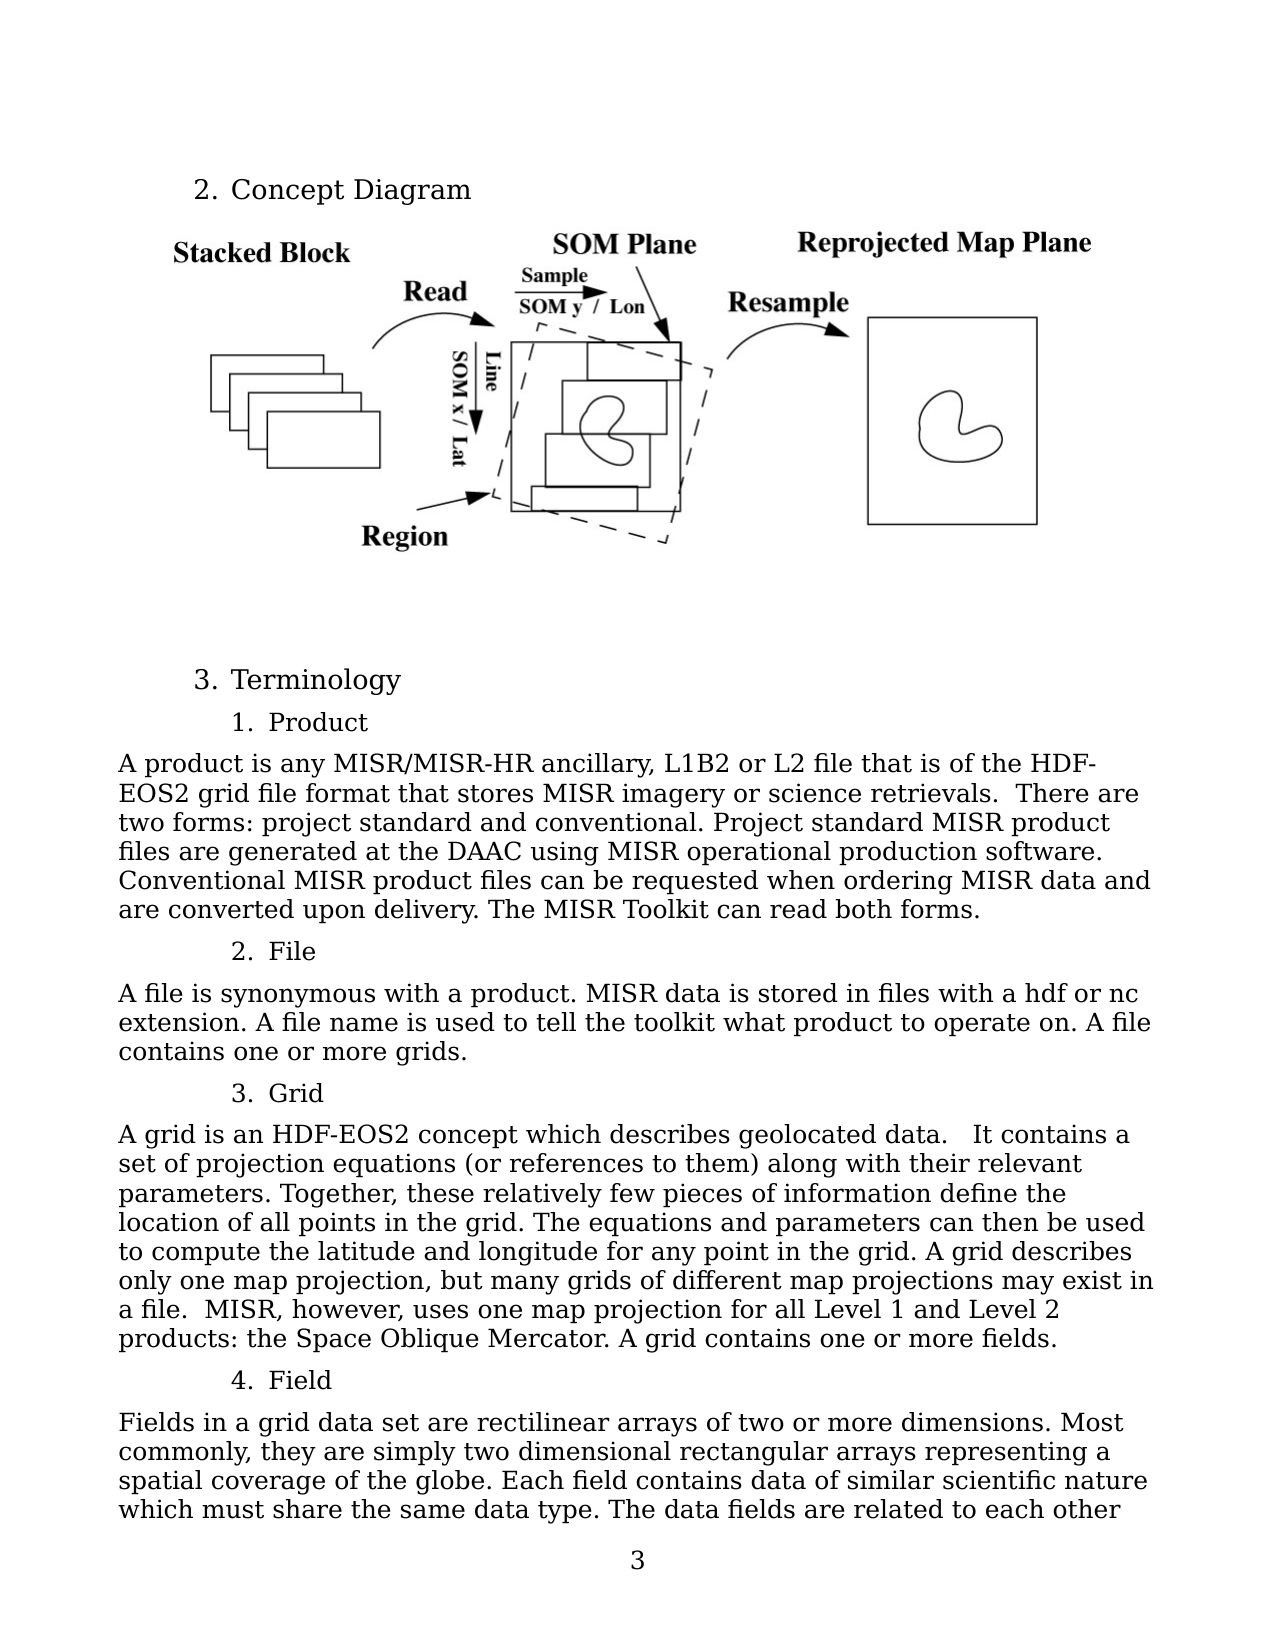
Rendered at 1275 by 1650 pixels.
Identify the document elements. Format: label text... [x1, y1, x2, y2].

text A file is synonymous with a product. MISR data is stored in files with a hdf or nc extension. A file name is used to tell the toolkit what product to operate on. A file contains one or more grids. [118, 979, 1157, 1066]
text A grid is an HDF-EOS2 concept which describes geolocated data. It contains a set of projection equations (or references to them) along with their relevant parameters. Together, these relatively few pieces of information define the location of all points in the grid. The equations and parameters can then be used to compute the latitude and longitude for any point in the grid. A grid describes only one map projection, but many grids of different map projections may exist in a file. MISR, however, uses one map projection for all Level 1 and Level 2 products: the Space Oblique Mercator. A grid contains one or more fields. [118, 1121, 1157, 1354]
list File [231, 937, 1157, 966]
text A product is any MISR/MISR-HR ancillary, L1B2 or L2 file that is of the HDF-EOS2 grid file format that stores MISR imagery or science retrievals. There are two forms: project standard and conventional. Project standard MISR product files are generated at the DAAC using MISR operational production software. Conventional MISR product files can be requested when ordering MISR data and are converted upon delivery. The MISR Toolkit can read both forms. [118, 750, 1157, 925]
picture [160, 218, 1115, 567]
list Field [231, 1366, 1157, 1396]
list Product [231, 708, 1157, 737]
subtitle Concept Diagram [193, 175, 1157, 206]
subtitle Terminology [193, 664, 1157, 696]
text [118, 1408, 1157, 1525]
list Grid [231, 1079, 1157, 1108]
